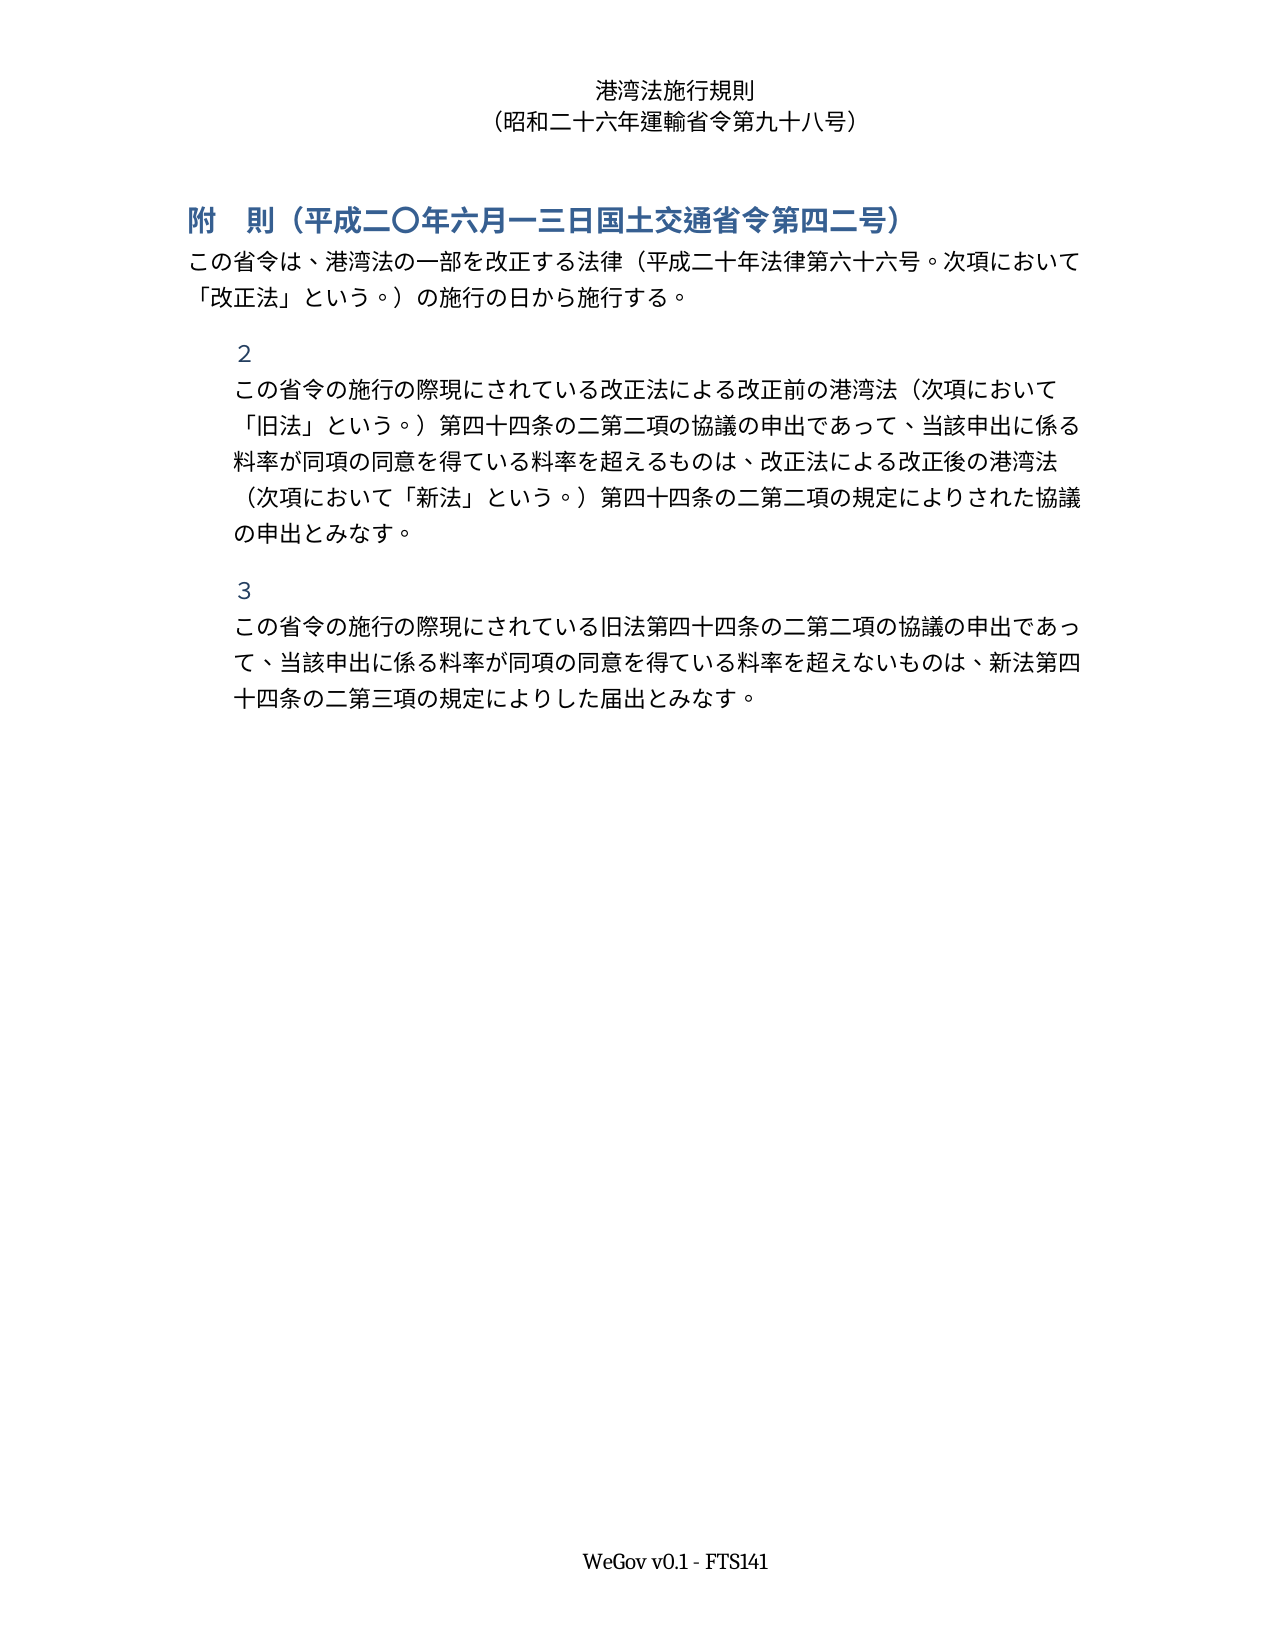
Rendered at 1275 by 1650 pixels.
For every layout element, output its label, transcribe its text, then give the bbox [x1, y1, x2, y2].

text この省令の施行の際現にされている旧法第四十四条の二第二項の協議の申出であって、当該申出に係る料率が同項の同意を得ている料率を超えないものは、新法第四十四条の二第三項の規定によりした届出とみなす。 [233, 611, 1087, 714]
text この省令は、港湾法の一部を改正する法律（平成二十年法律第六十六号。次項において「改正法」という。）の施行の日から施行する。 [187, 246, 1087, 313]
subtitle 附 則（平成二〇年六月一三日国土交通省令第四二号） [187, 200, 1087, 240]
subtitle ２ [233, 338, 1087, 369]
text この省令の施行の際現にされている改正法による改正前の港湾法（次項において「旧法」という。）第四十四条の二第二項の協議の申出であって、当該申出に係る料率が同項の同意を得ている料率を超えるものは、改正法による改正後の港湾法（次項において「新法」という。）第四十四条の二第二項の規定によりされた協議の申出とみなす。 [233, 374, 1087, 549]
subtitle ３ [233, 575, 1087, 606]
